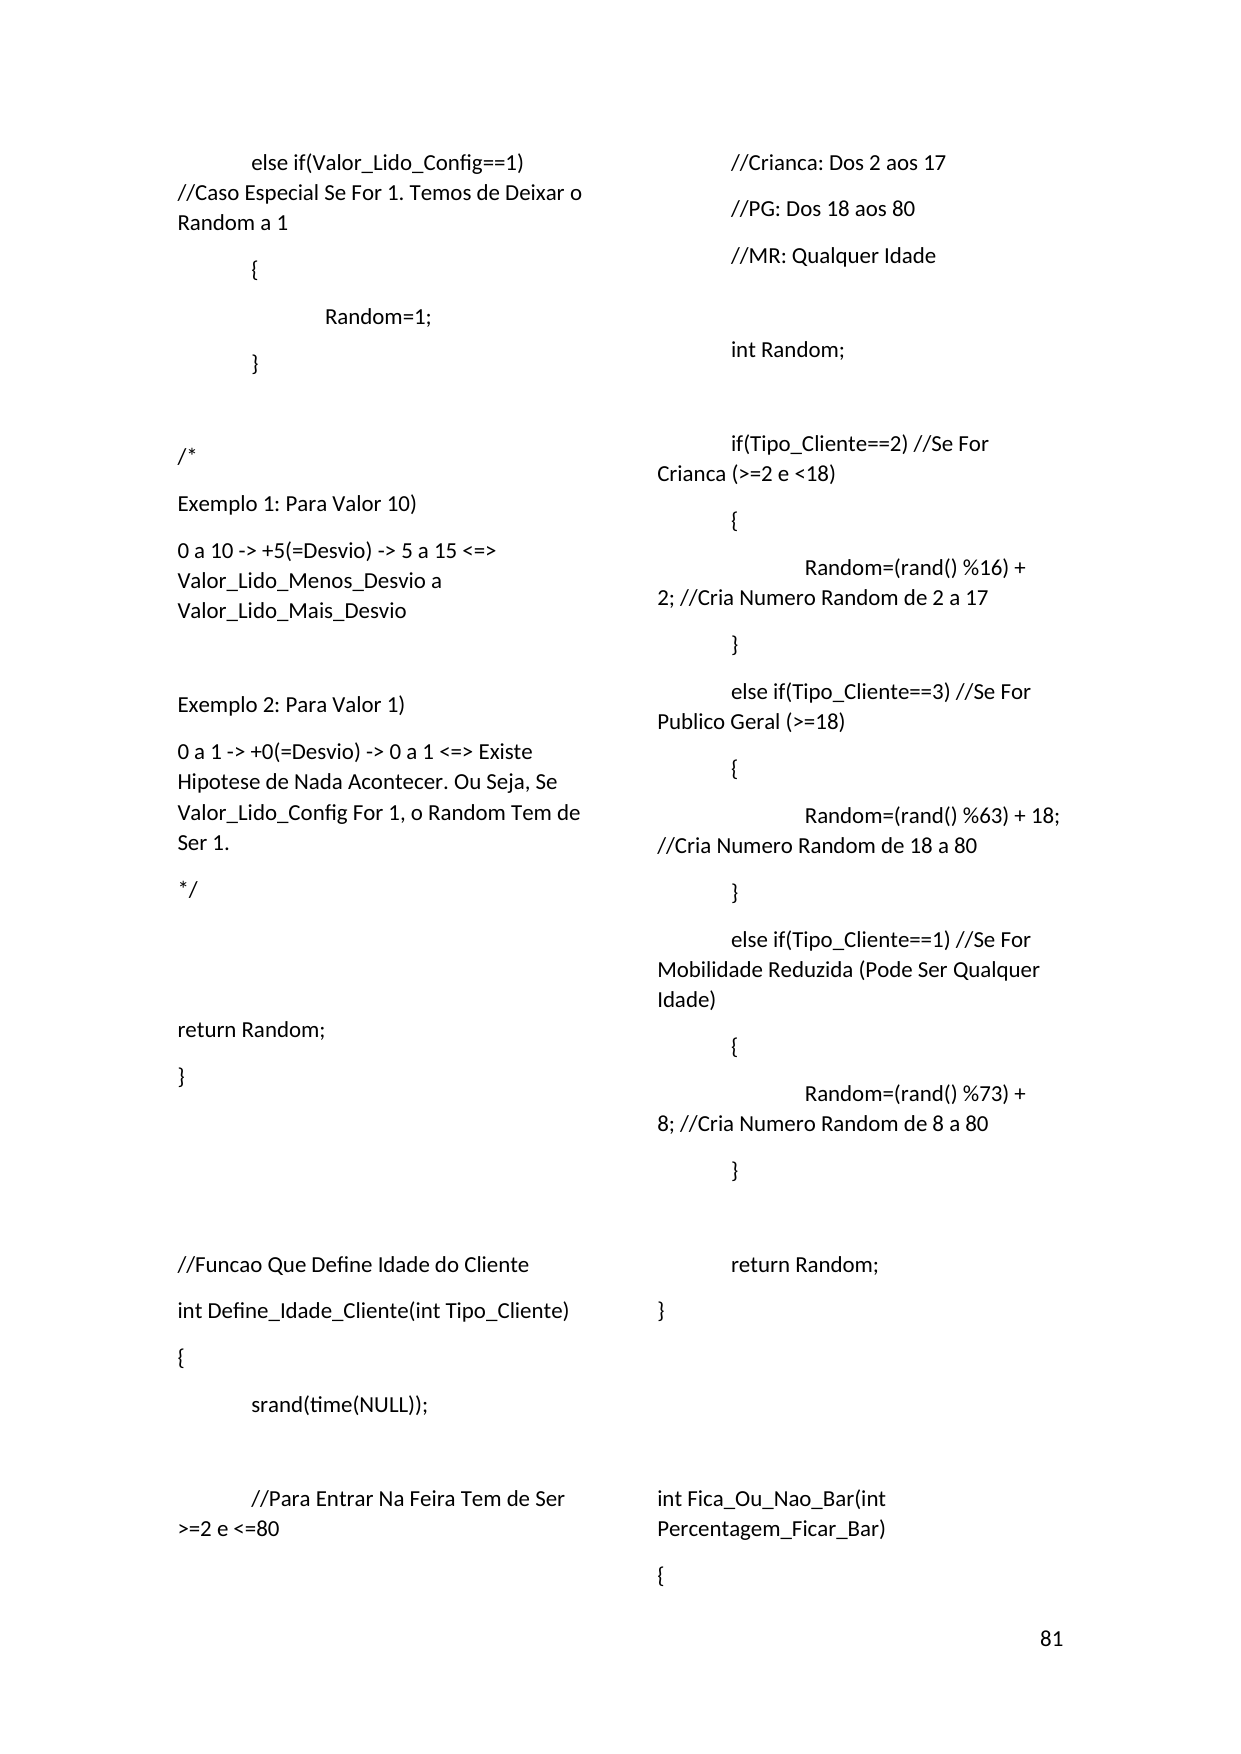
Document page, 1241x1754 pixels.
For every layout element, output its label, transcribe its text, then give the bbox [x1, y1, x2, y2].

text Exemplo 1: Para Valor 10) [177, 489, 583, 517]
text Random=(rand() %73) + 8; //Cria Numero Random de 8 a 80 [657, 1079, 1063, 1137]
text } [177, 349, 583, 377]
text //MR: Qualquer Idade [657, 241, 1063, 269]
text 0 a 10 -> +5(=Desvio) -> 5 a 15 <=> Valor_Lido_Menos_Desvio a Valor_Lido_Mais_Desvio [177, 536, 583, 624]
text Random=1; [177, 302, 583, 330]
text int Random; [657, 335, 1063, 363]
text //Funcao Que Define Idade do Cliente [177, 1250, 583, 1278]
text Random=(rand() %63) + 18; //Cria Numero Random de 18 a 80 [657, 801, 1063, 859]
text srand(time(NULL)); [177, 1390, 583, 1418]
text { [657, 1032, 1063, 1060]
text return Random; [657, 1250, 1063, 1278]
text { [177, 1343, 583, 1371]
text else if(Valor_Lido_Config==1) //Caso Especial Se For 1. Temos de Deixar o Random a 1 [177, 148, 583, 236]
text int Fica_Ou_Nao_Bar(int Percentagem_Ficar_Bar) [657, 1484, 1063, 1542]
text //Para Entrar Na Feira Tem de Ser >=2 e <=80 [177, 1484, 583, 1542]
text Exemplo 2: Para Valor 1) [177, 690, 583, 718]
text } [657, 878, 1063, 906]
text { [177, 255, 583, 283]
text { [657, 506, 1063, 534]
text int Define_Idade_Cliente(int Tipo_Cliente) [177, 1297, 583, 1324]
text } [177, 1062, 583, 1090]
text /* [177, 442, 583, 470]
text else if(Tipo_Cliente==3) //Se For Publico Geral (>=18) [657, 677, 1063, 735]
text if(Tipo_Cliente==2) //Se For Crianca (>=2 e <18) [657, 429, 1063, 487]
text return Random; [177, 1015, 583, 1043]
text { [657, 1561, 1063, 1589]
text { [657, 754, 1063, 782]
text //PG: Dos 18 aos 80 [657, 194, 1063, 222]
text 0 a 1 -> +0(=Desvio) -> 0 a 1 <=> Existe Hipotese de Nada Acontecer. Ou Seja, Se Valor_Lido_Config For 1, o Random Tem de Ser 1. [177, 737, 583, 856]
text else if(Tipo_Cliente==1) //Se For Mobilidade Reduzida (Pode Ser Qualquer Idade) [657, 925, 1063, 1013]
text } [657, 630, 1063, 658]
text //Crianca: Dos 2 aos 17 [657, 148, 1063, 176]
text } [657, 1297, 1063, 1324]
text Random=(rand() %16) + 2; //Cria Numero Random de 2 a 17 [657, 553, 1063, 611]
text */ [177, 875, 583, 903]
text } [657, 1156, 1063, 1184]
